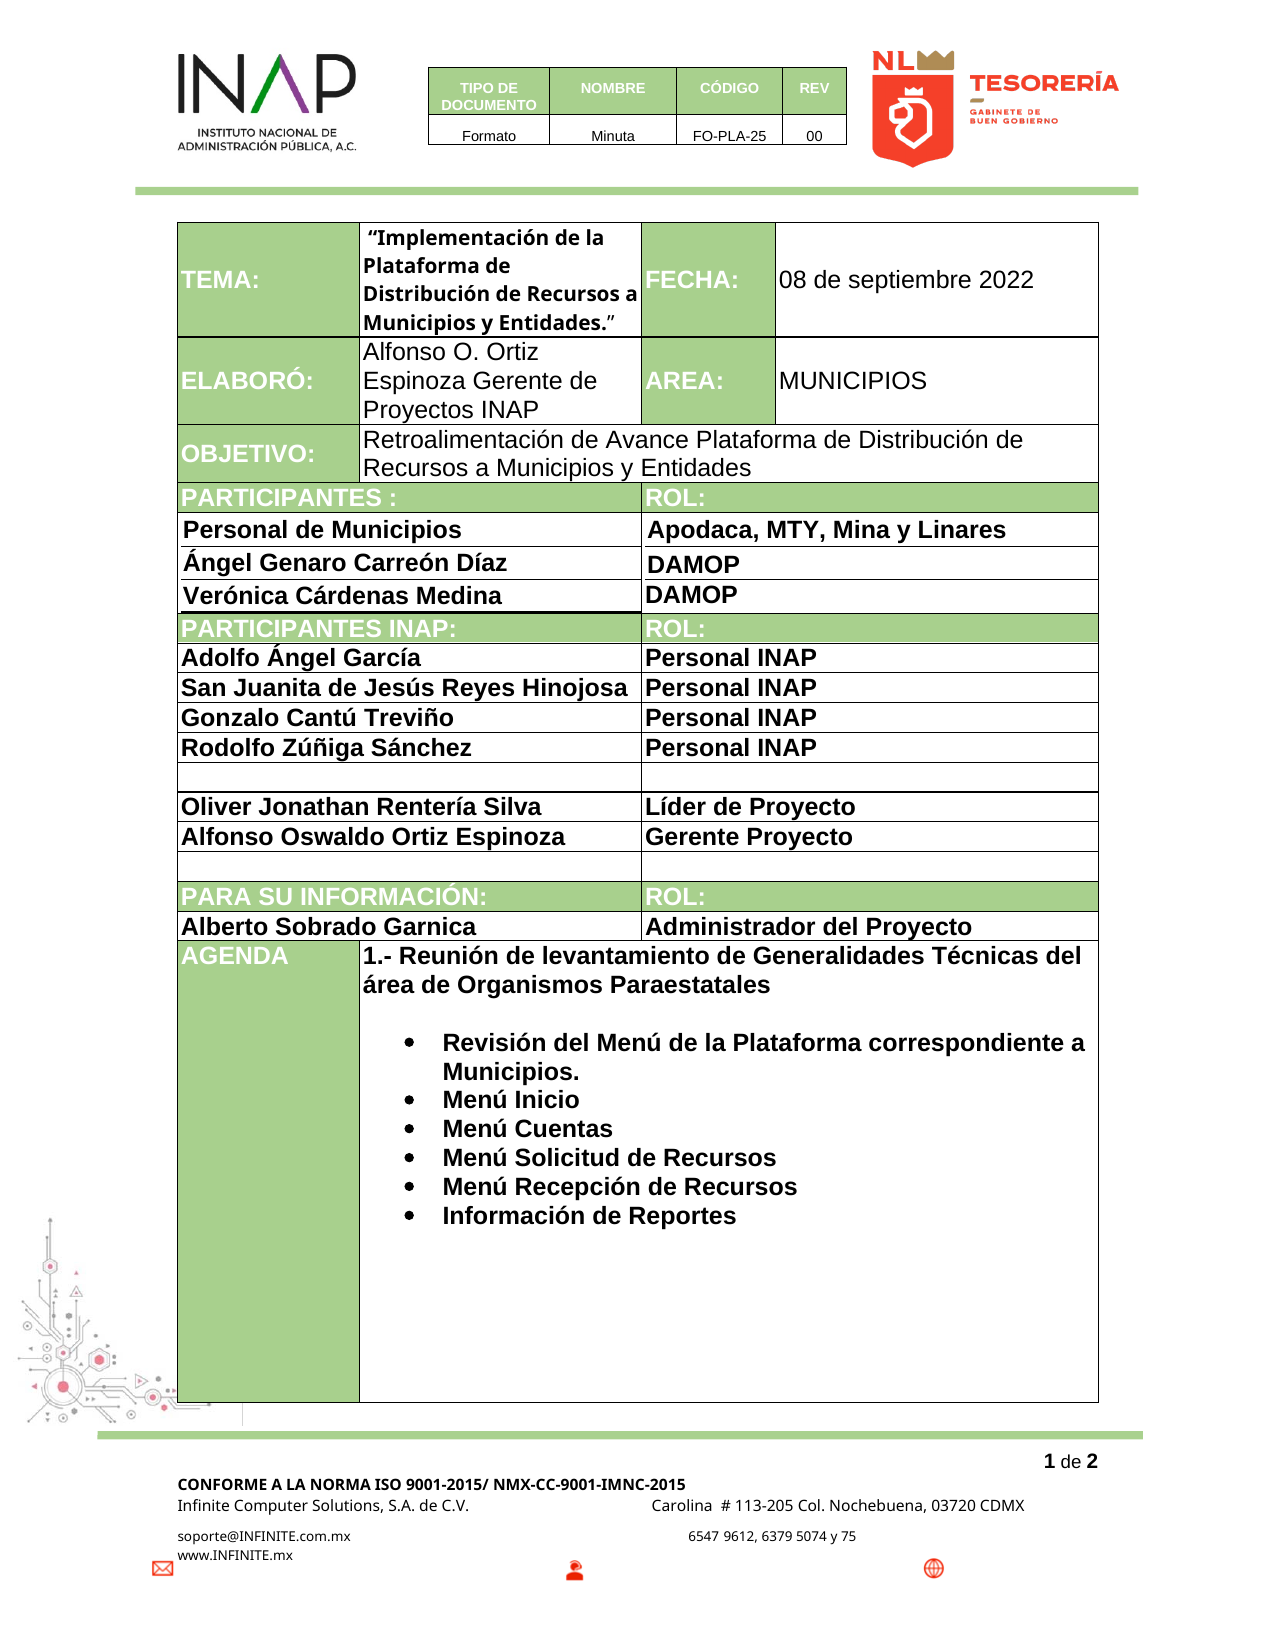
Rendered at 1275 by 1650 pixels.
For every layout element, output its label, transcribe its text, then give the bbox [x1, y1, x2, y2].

picture [149, 1555, 174, 1581]
table_cell Rodolfo Zúñiga Sánchez [178, 733, 641, 762]
picture [142, 37, 392, 170]
table_cell Adolfo Ángel García [178, 644, 641, 672]
table_cell [178, 852, 641, 881]
table_cell Personal INAP [642, 673, 1098, 702]
table_cell San Juanita de Jesús Reyes Hinojosa [178, 673, 641, 702]
table_cell ROL: [642, 483, 1098, 512]
table_cell Personal INAP [642, 733, 1098, 762]
table_cell ELABORÓ: [178, 338, 359, 424]
table_cell PARTICIPANTES INAP: [178, 614, 641, 642]
table_cell DAMOP [642, 513, 1098, 613]
table_header “Implementación de la Plataforma de Distribución de Recursos a Municipios y Entidades.” [360, 223, 641, 336]
table_cell PARTICIPANTES : [178, 483, 641, 512]
table_cell Alfonso Oswaldo Ortiz Espinoza [178, 822, 641, 851]
table_cell Alfonso O. Ortiz Espinoza Gerente de Proyectos INAP [360, 338, 641, 424]
table_cell OBJETIVO: [178, 425, 359, 482]
table_cell MUNICIPIOS [776, 338, 1098, 424]
table_cell Gerente Proyecto [642, 822, 1098, 851]
table_cell Gonzalo Cantú Treviño [178, 703, 641, 732]
picture [865, 48, 1172, 170]
table_cell PARA SU INFORMACIÓN: [178, 882, 641, 911]
table_cell Administrador del Proyecto [642, 912, 1098, 940]
table_cell AGENDA [178, 941, 359, 1402]
table_header TEMA: [178, 223, 359, 336]
table_cell Líder de Proyecto [642, 793, 1098, 821]
table_cell Retroalimentación de Avance Plataforma de Distribución de Recursos a Municipios y Entidades [360, 425, 1098, 482]
picture [12, 1212, 243, 1426]
table_cell [178, 763, 641, 791]
table_cell [642, 763, 1098, 791]
table_cell ROL: [642, 614, 1098, 642]
table_header FECHA: [642, 223, 775, 336]
picture [921, 1555, 947, 1581]
table_cell Alberto Sobrado Garnica [178, 912, 641, 940]
table_header 08 de septiembre 2022 [776, 223, 1098, 336]
picture [561, 1557, 587, 1583]
table_cell ROL: [642, 882, 1098, 911]
table_cell Oliver Jonathan Rentería Silva [178, 793, 641, 821]
table_cell Personal INAP [642, 703, 1098, 732]
table_cell Personal INAP [642, 644, 1098, 672]
table_cell AREA: [642, 338, 775, 424]
table_cell [642, 852, 1098, 881]
